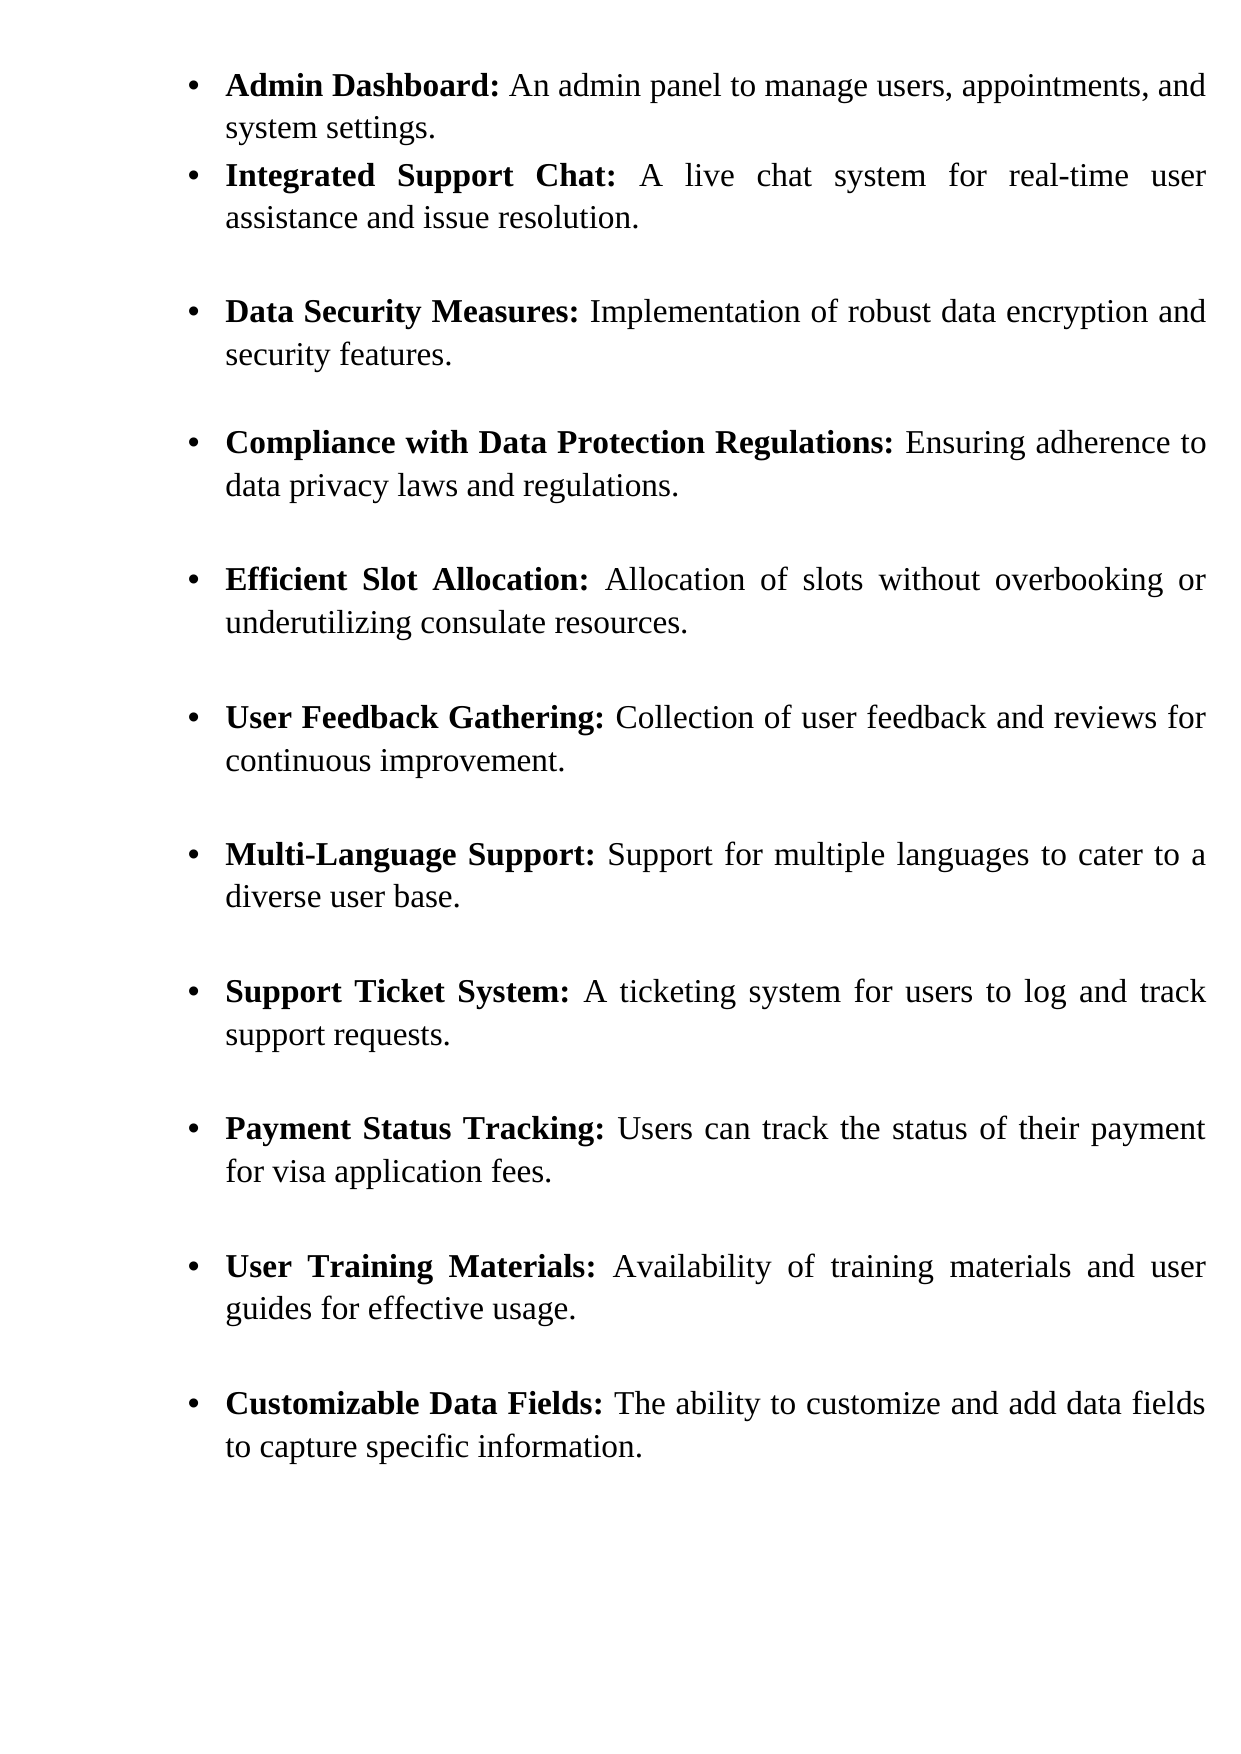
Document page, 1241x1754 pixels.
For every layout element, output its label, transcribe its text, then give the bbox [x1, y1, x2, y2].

list Integrated Support Chat: A live chat system for real-time user assistance and issue resolution. [188, 154, 1207, 236]
list User Training Materials: Availability of training materials and user guides for effective usage. [188, 1246, 1207, 1327]
list User Feedback Gathering: Collection of user feedback and reviews for continuous improvement. [188, 697, 1207, 778]
list Payment Status Tracking: Users can track the status of their payment for visa application fees. [188, 1108, 1207, 1189]
list Multi-Language Support: Support for multiple languages to cater to a diverse user base. [188, 834, 1207, 915]
list Admin Dashboard: An admin panel to manage users, appointments, and system settings. [188, 65, 1207, 146]
list Support Ticket System: A ticketing system for users to log and track support requests. [188, 971, 1207, 1052]
list Data Security Measures: Implementation of robust data encryption and security features. [188, 291, 1207, 372]
list Customizable Data Fields: The ability to customize and add data fields to capture specific information. [188, 1383, 1207, 1464]
list Efficient Slot Allocation: Allocation of slots without overbooking or underutilizing consulate resources. [188, 559, 1207, 640]
list Compliance with Data Protection Regulations: Ensuring adherence to data privacy laws and regulations. [188, 422, 1207, 503]
